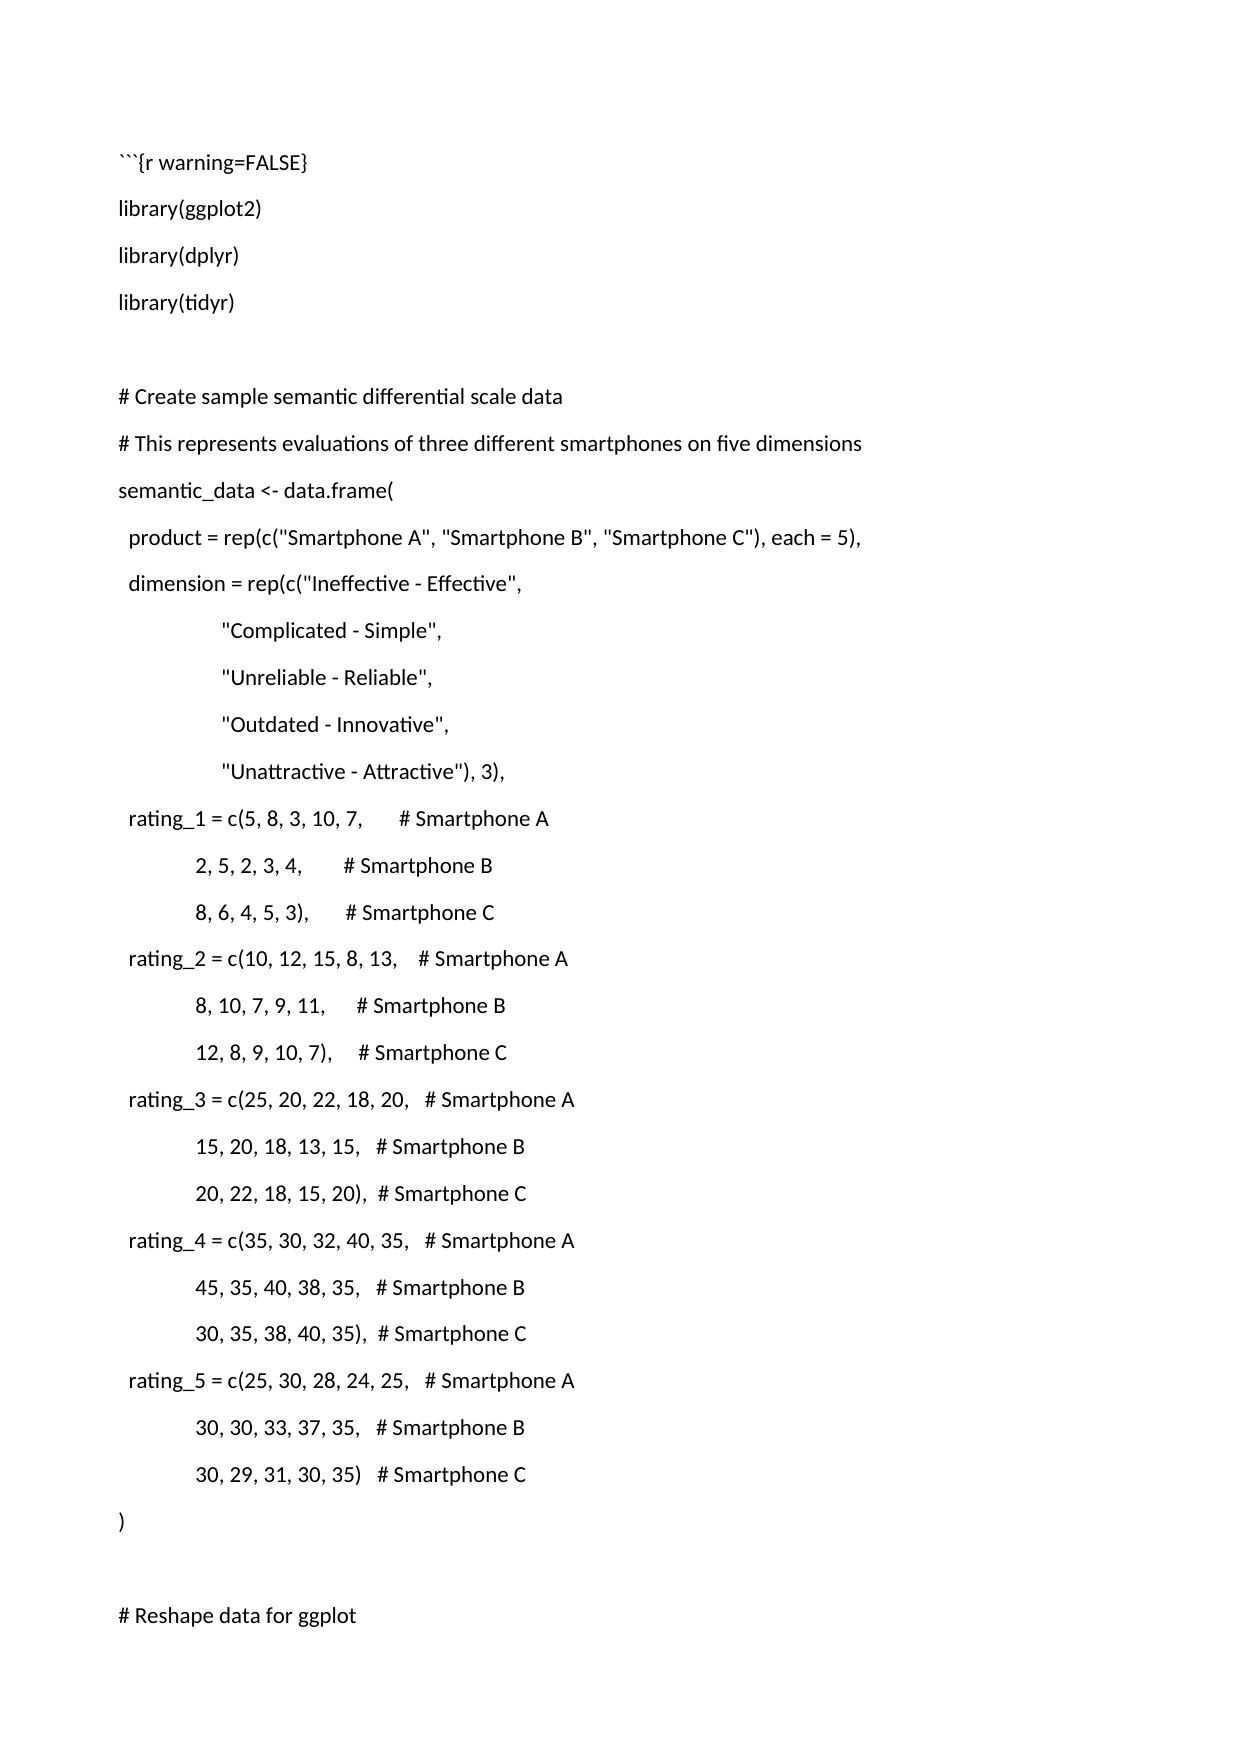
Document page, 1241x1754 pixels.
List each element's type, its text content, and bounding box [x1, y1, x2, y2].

text rating_1 = c(5, 8, 3, 10, 7, # Smartphone A [118, 804, 1122, 832]
text ) [118, 1507, 1122, 1535]
text 12, 8, 9, 10, 7), # Smartphone C [118, 1038, 1122, 1066]
text 2, 5, 2, 3, 4, # Smartphone B [118, 851, 1122, 879]
text 8, 6, 4, 5, 3), # Smartphone C [118, 898, 1122, 926]
text 30, 29, 31, 30, 35) # Smartphone C [118, 1460, 1122, 1488]
text # This represents evaluations of three different smartphones on five dimensions [118, 429, 1122, 457]
text library(dplyr) [118, 241, 1122, 269]
text ```{r warning=FALSE} [118, 148, 1122, 176]
text 15, 20, 18, 13, 15, # Smartphone B [118, 1132, 1122, 1160]
text "Unattractive - Attractive"), 3), [118, 757, 1122, 785]
text # Create sample semantic differential scale data [118, 382, 1122, 410]
text 8, 10, 7, 9, 11, # Smartphone B [118, 991, 1122, 1019]
text "Unreliable - Reliable", [118, 663, 1122, 691]
text library(ggplot2) [118, 194, 1122, 222]
text 45, 35, 40, 38, 35, # Smartphone B [118, 1273, 1122, 1301]
text rating_2 = c(10, 12, 15, 8, 13, # Smartphone A [118, 944, 1122, 972]
text # Reshape data for ggplot [118, 1601, 1122, 1629]
text library(tidyr) [118, 288, 1122, 316]
text "Complicated - Simple", [118, 616, 1122, 644]
text dimension = rep(c("Ineffective - Effective", [118, 569, 1122, 597]
text rating_4 = c(35, 30, 32, 40, 35, # Smartphone A [118, 1226, 1122, 1254]
text "Outdated - Innovative", [118, 710, 1122, 738]
text rating_5 = c(25, 30, 28, 24, 25, # Smartphone A [118, 1366, 1122, 1394]
text 30, 30, 33, 37, 35, # Smartphone B [118, 1413, 1122, 1441]
text semantic_data <- data.frame( [118, 476, 1122, 504]
text rating_3 = c(25, 20, 22, 18, 20, # Smartphone A [118, 1085, 1122, 1113]
text 20, 22, 18, 15, 20), # Smartphone C [118, 1179, 1122, 1207]
text product = rep(c("Smartphone A", "Smartphone B", "Smartphone C"), each = 5), [118, 523, 1122, 551]
text 30, 35, 38, 40, 35), # Smartphone C [118, 1319, 1122, 1347]
